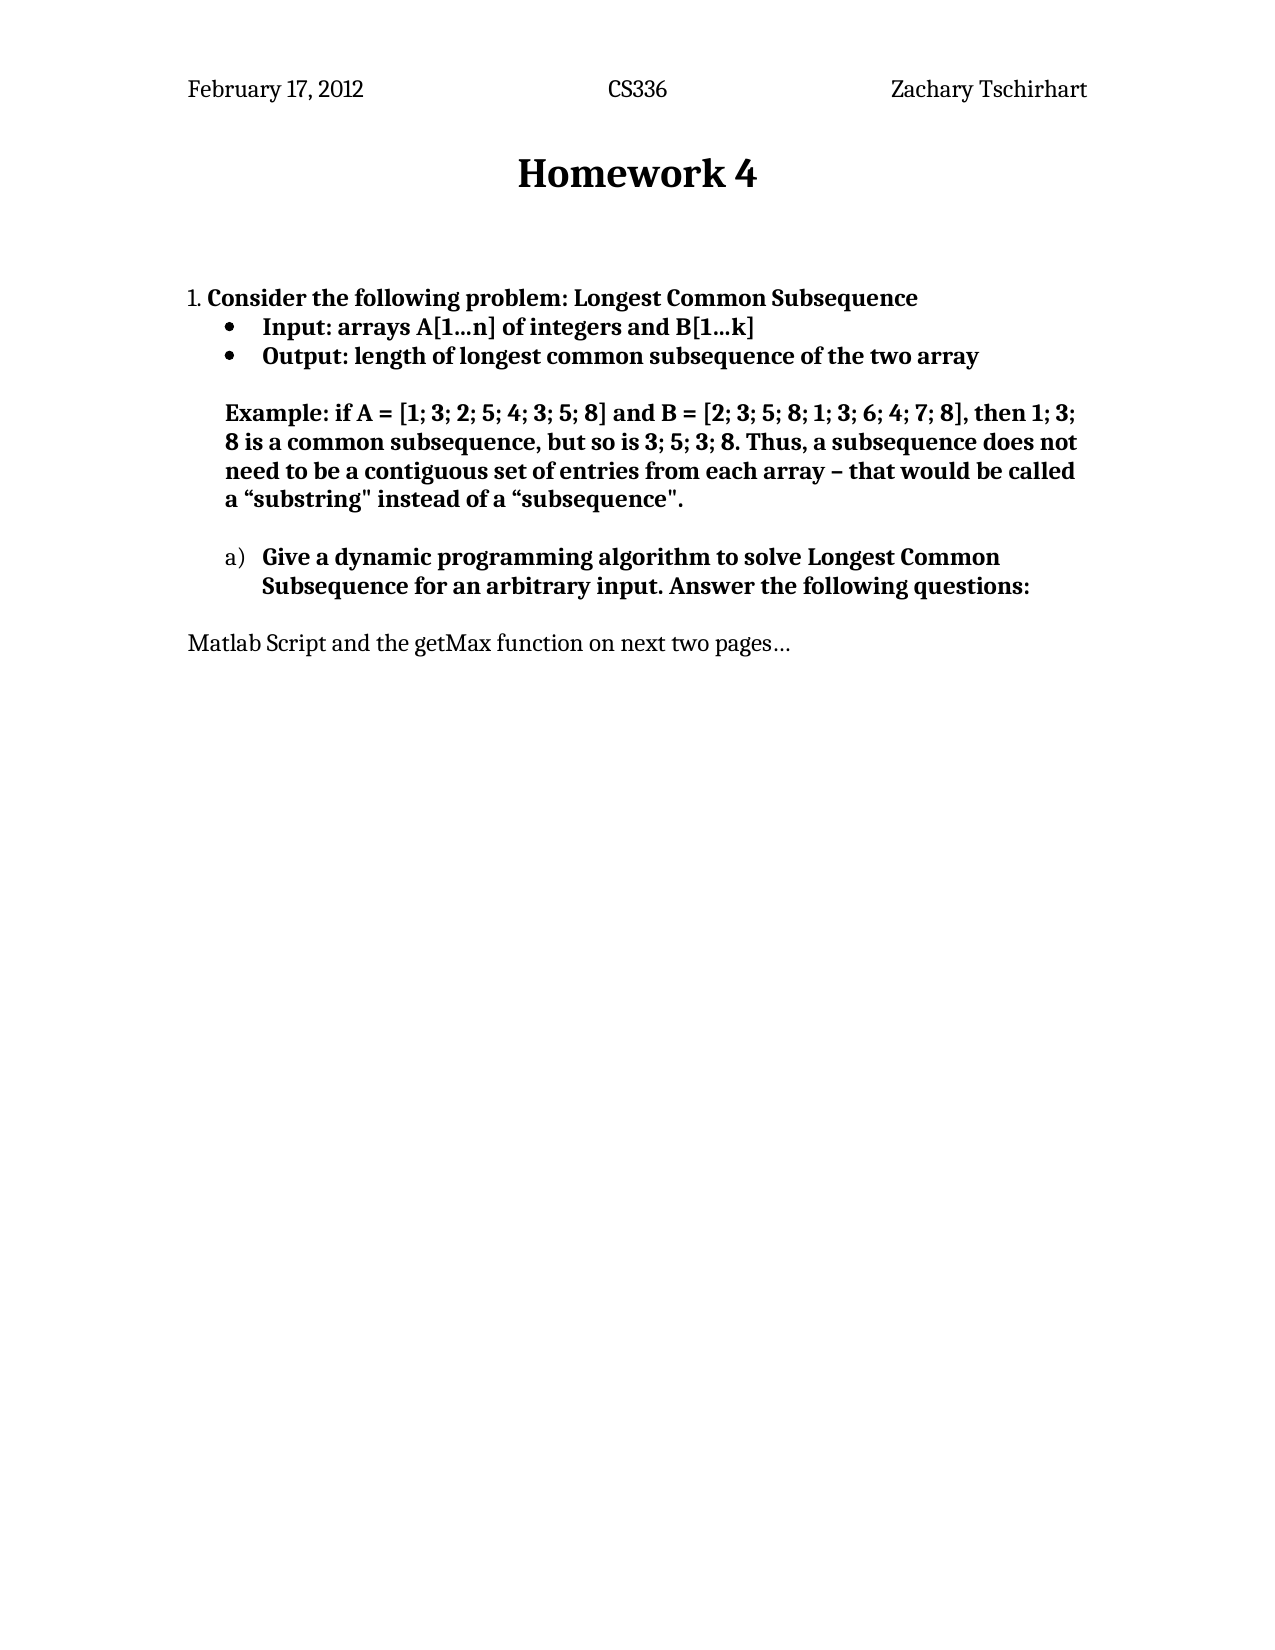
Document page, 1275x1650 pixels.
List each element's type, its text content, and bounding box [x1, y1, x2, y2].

list Output: length of longest common subsequence of the two array [225, 342, 1087, 370]
list Give a dynamic programming algorithm to solve Longest Common Subsequence for an arbitrary input. Answer the following questions: [225, 543, 1087, 600]
text Example: if A = [1; 3; 2; 5; 4; 3; 5; 8] and B = [2; 3; 5; 8; 1; 3; 6; 4; 7; 8], then 1; 3; 8 is a common subsequence, but so is 3; 5; 3; 8. Thus, a subsequence does not need to be a contiguous set of entries from each array – that would be called a “substring" instead of a “subsequence". [225, 399, 1087, 514]
text Matlab Script and the getMax function on next two pages… [187, 629, 1087, 658]
text 1. Consider the following problem: Longest Common Subsequence [187, 284, 1087, 313]
text Homework 4 [187, 150, 1087, 198]
list Input: arrays A[1…n] of integers and B[1…k] [225, 313, 1087, 342]
